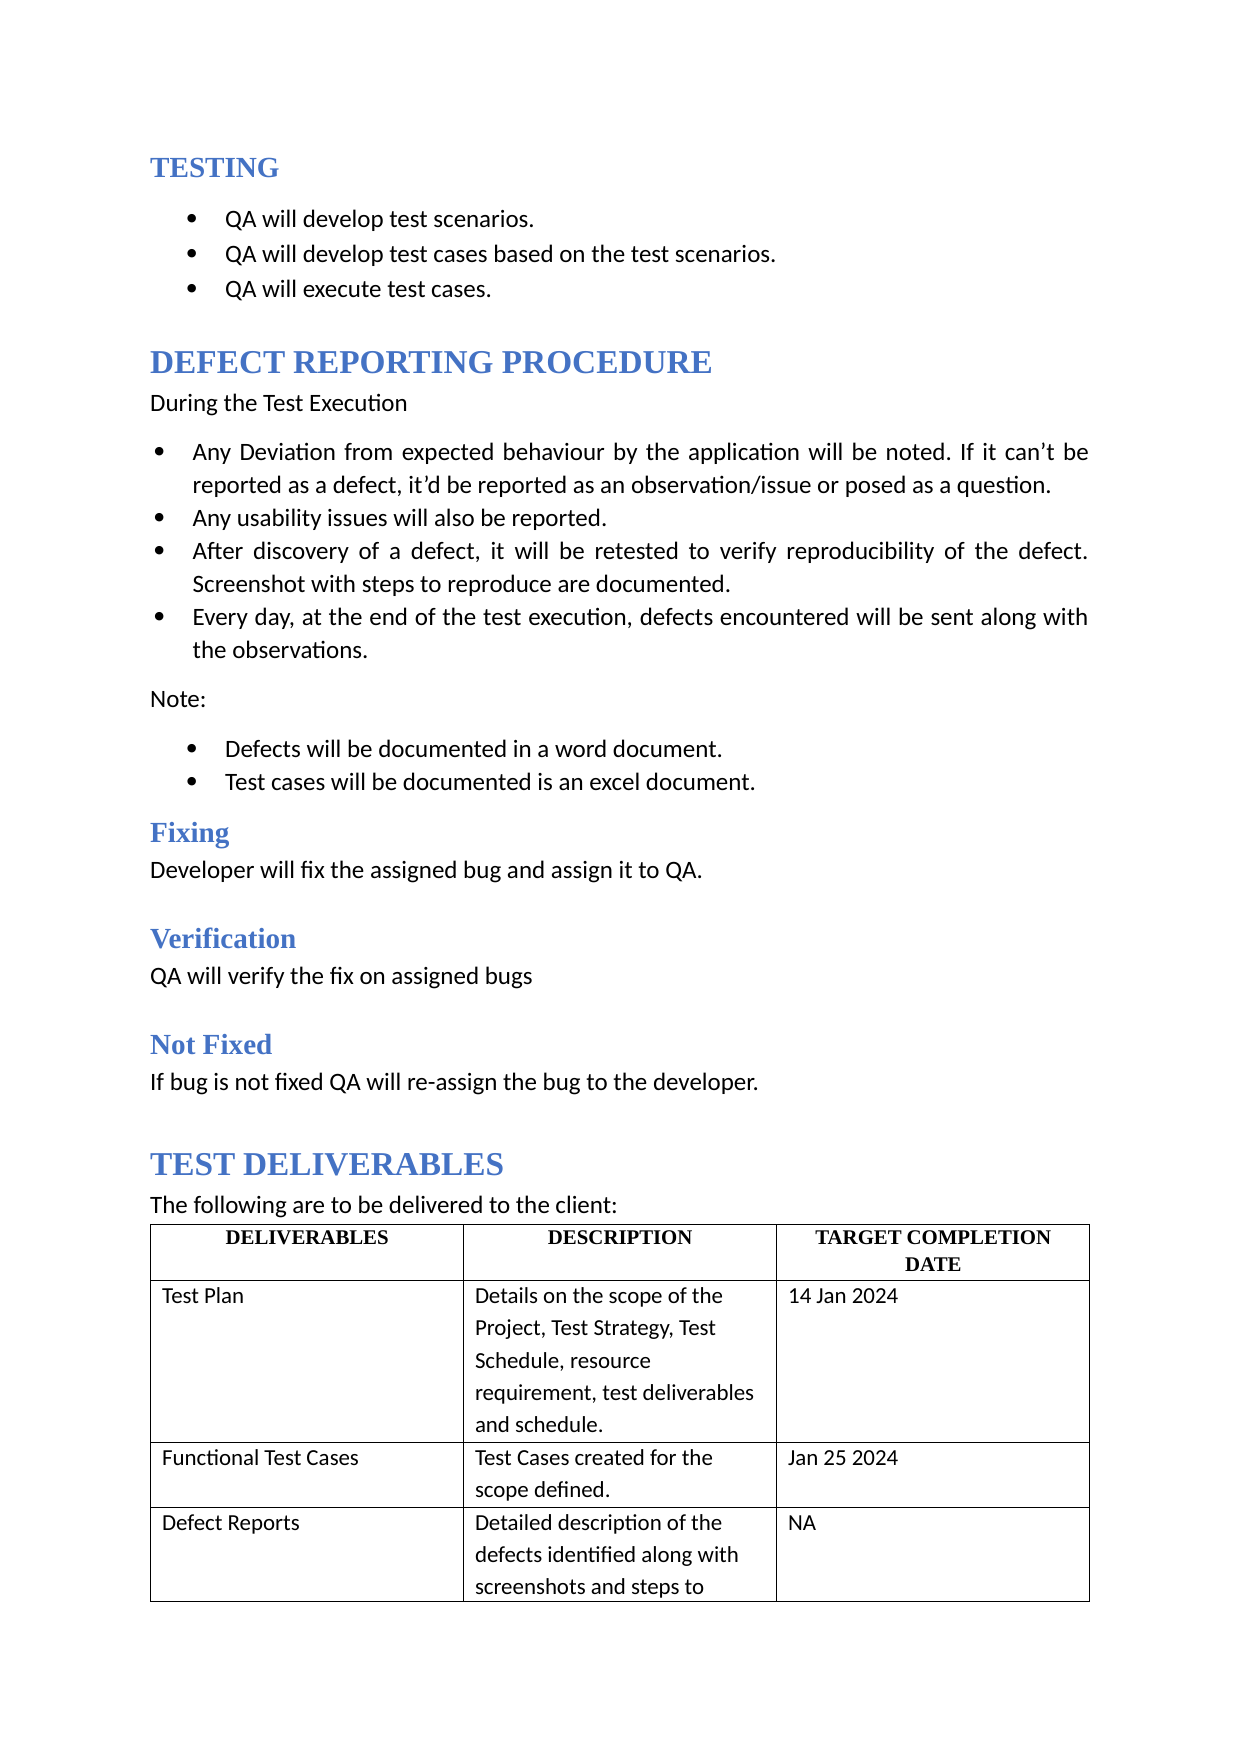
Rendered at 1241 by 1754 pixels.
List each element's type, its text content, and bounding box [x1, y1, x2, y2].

text QA will verify the fix on assigned bugs [150, 960, 1090, 990]
table_cell 14 Jan 2024 [777, 1281, 1089, 1442]
table_cell Jan 25 2024 [777, 1443, 1089, 1507]
table_cell Detailed description of the defects identified along with screenshots and steps to reproduce on the daily basis. [464, 1508, 776, 1601]
text TEST DELIVERABLES [150, 1145, 1090, 1183]
text Not Fixed [150, 1027, 1090, 1061]
list QA will execute test cases. [187, 273, 1090, 303]
table_cell Functional Test Cases [151, 1443, 463, 1507]
text The following are to be delivered to the client: [150, 1189, 1090, 1219]
list QA will develop test cases based on the test scenarios. [187, 238, 1090, 268]
table_cell NA [777, 1508, 1089, 1601]
table_cell Defect Reports [151, 1508, 463, 1601]
text TESTING [150, 150, 1090, 183]
table_header DESCRIPTION [464, 1225, 776, 1280]
table_cell Test Cases created for the scope defined. [464, 1443, 776, 1507]
list After discovery of a defect, it will be retested to verify reproducibility of the defect. Screenshot with steps to reproduce are documented. [155, 535, 1090, 599]
table_cell Details on the scope of the Project, Test Strategy, Test Schedule, resource requirement, test deliverables and schedule. [464, 1281, 776, 1442]
text Developer will fix the assigned bug and assign it to QA. [150, 854, 1090, 885]
list Any Deviation from expected behaviour by the application will be noted. If it can’t be reported as a defect, it’d be reported as an observation/issue or posed as a question. [155, 436, 1090, 500]
text Verification [150, 921, 1090, 955]
table_header TARGET COMPLETION DATE [777, 1225, 1089, 1280]
table_header DELIVERABLES [151, 1225, 463, 1280]
text DEFECT REPORTING PROCEDURE [150, 343, 1090, 381]
text If bug is not fixed QA will re-assign the bug to the developer. [150, 1066, 1090, 1096]
list Any usability issues will also be reported. [155, 502, 1090, 533]
text Note: [150, 683, 1090, 714]
text During the Test Execution [150, 387, 1090, 417]
list QA will develop test scenarios. [187, 203, 1090, 233]
list Every day, at the end of the test execution, defects encountered will be sent along with the observations. [155, 601, 1090, 664]
text Fixing [150, 816, 1090, 849]
list Test cases will be documented is an excel document. [187, 766, 1090, 797]
table_cell Test Plan [151, 1281, 463, 1442]
list Defects will be documented in a word document. [187, 733, 1090, 764]
